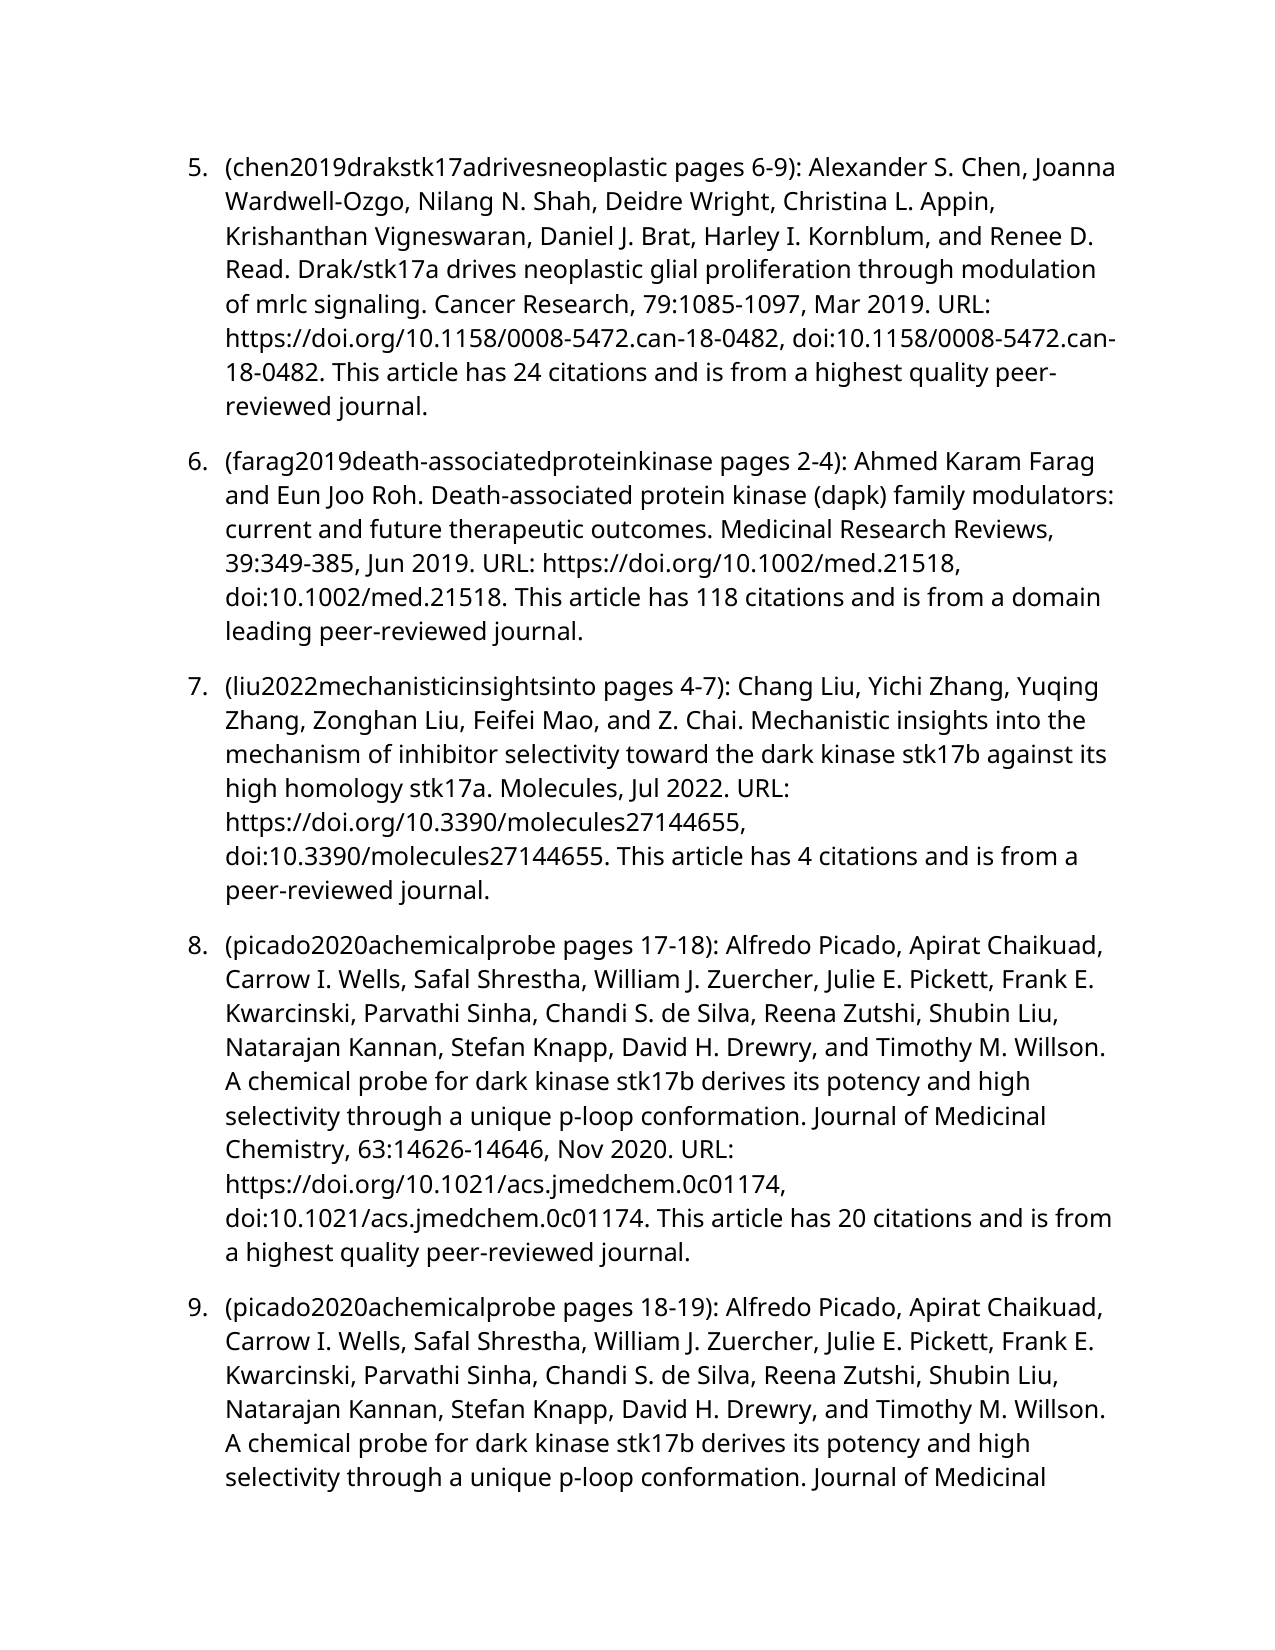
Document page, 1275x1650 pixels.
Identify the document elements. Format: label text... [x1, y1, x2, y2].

list (liu2022mechanisticinsightsinto pages 4-7): Chang Liu, Yichi Zhang, Yuqing Zhang, Zonghan Liu, Feifei Mao, and Z. Chai. Mechanistic insights into the mechanism of inhibitor selectivity toward the dark kinase stk17b against its high homology stk17a. Molecules, Jul 2022. URL: https://doi.org/10.3390/molecules27144655, doi:10.3390/molecules27144655. This article has 4 citations and is from a peer-reviewed journal. [187, 668, 1125, 907]
list (farag2019death‐associatedproteinkinase pages 2-4): Ahmed Karam Farag and Eun Joo Roh. Death‐associated protein kinase (dapk) family modulators: current and future therapeutic outcomes. Medicinal Research Reviews, 39:349-385, Jun 2019. URL: https://doi.org/10.1002/med.21518, doi:10.1002/med.21518. This article has 118 citations and is from a domain leading peer-reviewed journal. [187, 443, 1125, 648]
list (chen2019drakstk17adrivesneoplastic pages 6-9): Alexander S. Chen, Joanna Wardwell-Ozgo, Nilang N. Shah, Deidre Wright, Christina L. Appin, Krishanthan Vigneswaran, Daniel J. Brat, Harley I. Kornblum, and Renee D. Read. Drak/stk17a drives neoplastic glial proliferation through modulation of mrlc signaling. Cancer Research, 79:1085-1097, Mar 2019. URL: https://doi.org/10.1158/0008-5472.can-18-0482, doi:10.1158/0008-5472.can-18-0482. This article has 24 citations and is from a highest quality peer-reviewed journal. [187, 150, 1125, 422]
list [187, 1289, 1125, 1494]
list (picado2020achemicalprobe pages 17-18): Alfredo Picado, Apirat Chaikuad, Carrow I. Wells, Safal Shrestha, William J. Zuercher, Julie E. Pickett, Frank E. Kwarcinski, Parvathi Sinha, Chandi S. de Silva, Reena Zutshi, Shubin Liu, Natarajan Kannan, Stefan Knapp, David H. Drewry, and Timothy M. Willson. A chemical probe for dark kinase stk17b derives its potency and high selectivity through a unique p-loop conformation. Journal of Medicinal Chemistry, 63:14626-14646, Nov 2020. URL: https://doi.org/10.1021/acs.jmedchem.0c01174, doi:10.1021/acs.jmedchem.0c01174. This article has 20 citations and is from a highest quality peer-reviewed journal. [187, 928, 1125, 1268]
